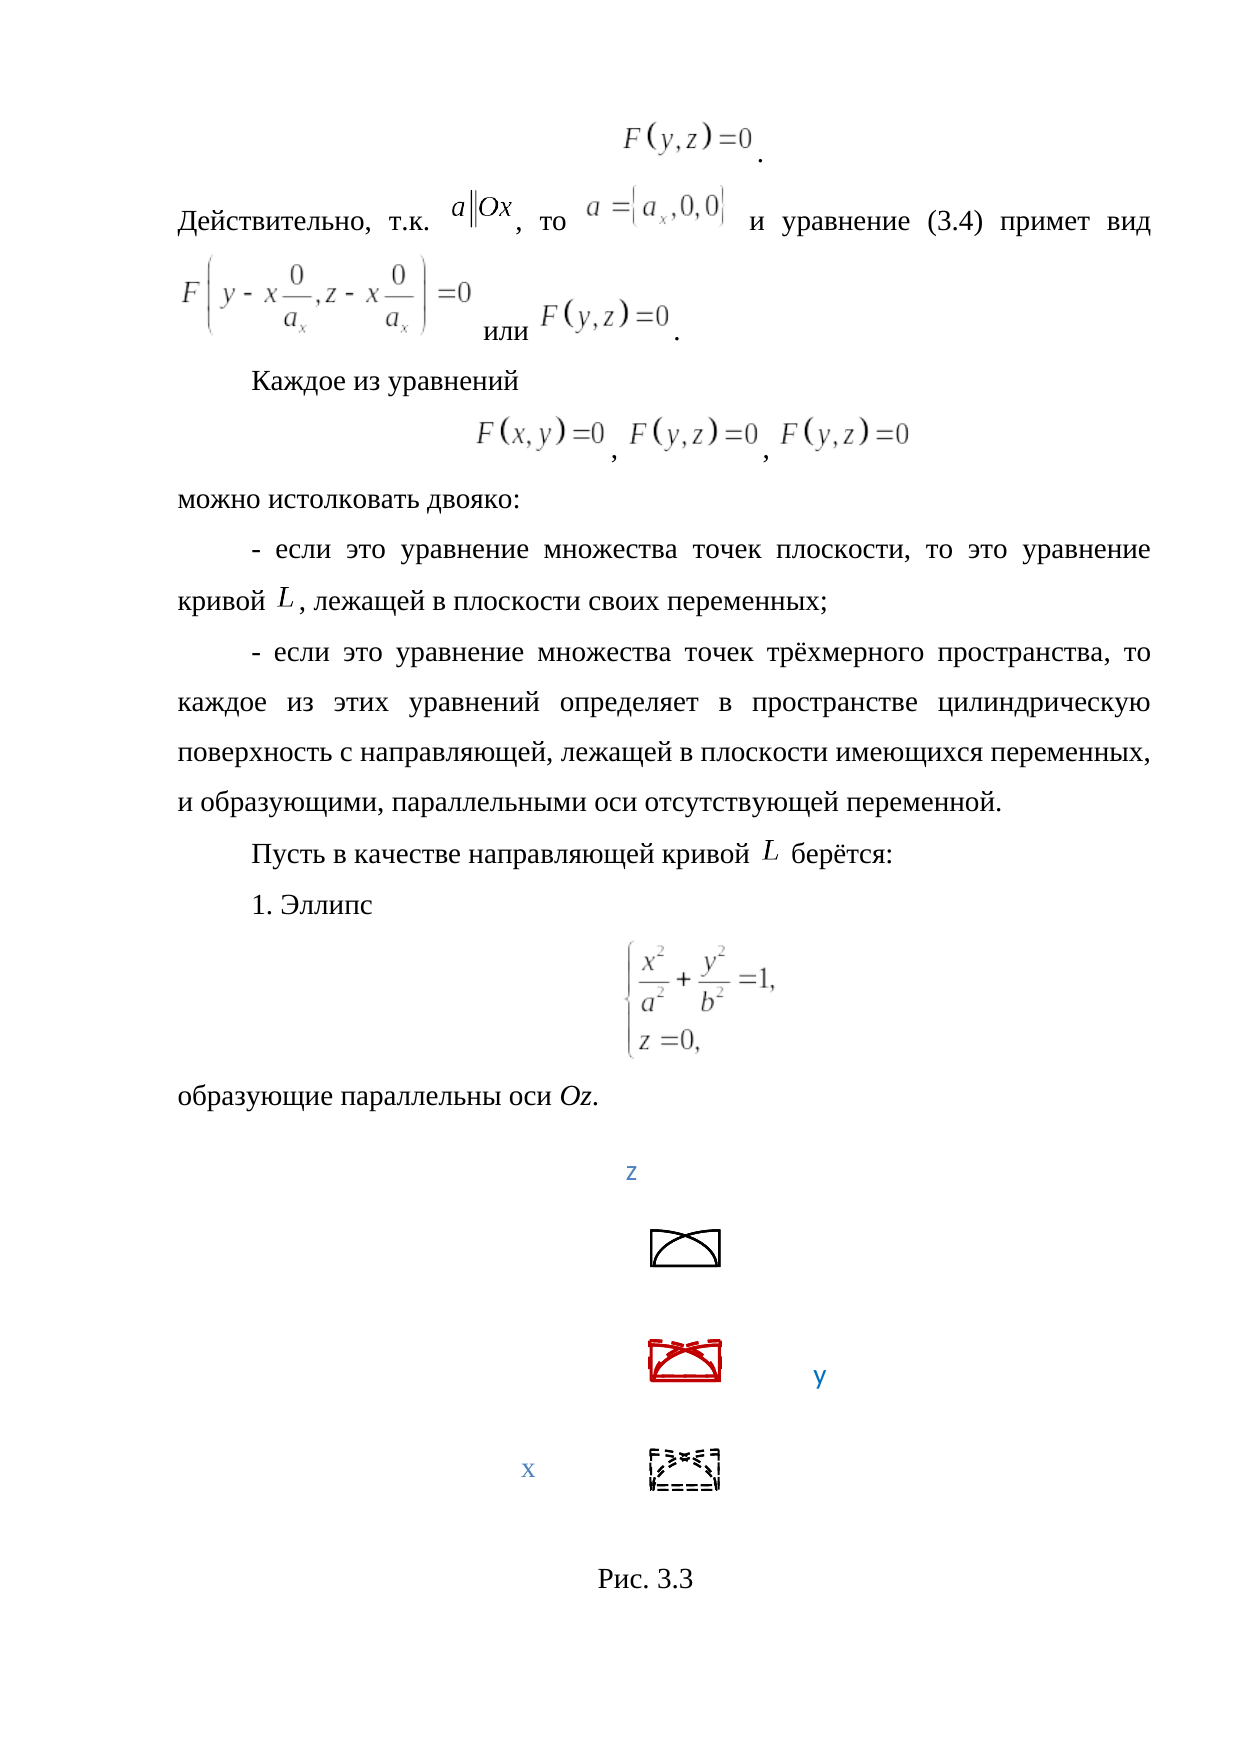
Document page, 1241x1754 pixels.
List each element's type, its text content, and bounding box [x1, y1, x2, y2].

text Действительно, т.к. , то и уравнение (3.4) примет вид или . [177, 186, 1152, 346]
text Каждое из уравнений [177, 363, 1152, 397]
text 1. Эллипс [177, 887, 1152, 920]
text можно истолковать двояко: [177, 481, 1152, 515]
text - если это уравнение множества точек трёхмерного пространства, то каждое из этих уравнений определяет в пространстве цилиндрическую поверхность с направляющей, лежащей в плоскости имеющихся переменных, и образующими, параллельными оси отсутствующей переменной. [177, 634, 1152, 818]
text Пусть в качестве направляющей кривой берётся: [177, 835, 1152, 870]
text , , [398, 413, 1152, 464]
text - если это уравнение множества точек плоскости, то это уравнение кривой , лежащей в плоскости своих переменных; [177, 531, 1152, 617]
text . [546, 118, 1152, 169]
text образующие параллельны оси Oz. [177, 1078, 1152, 1111]
